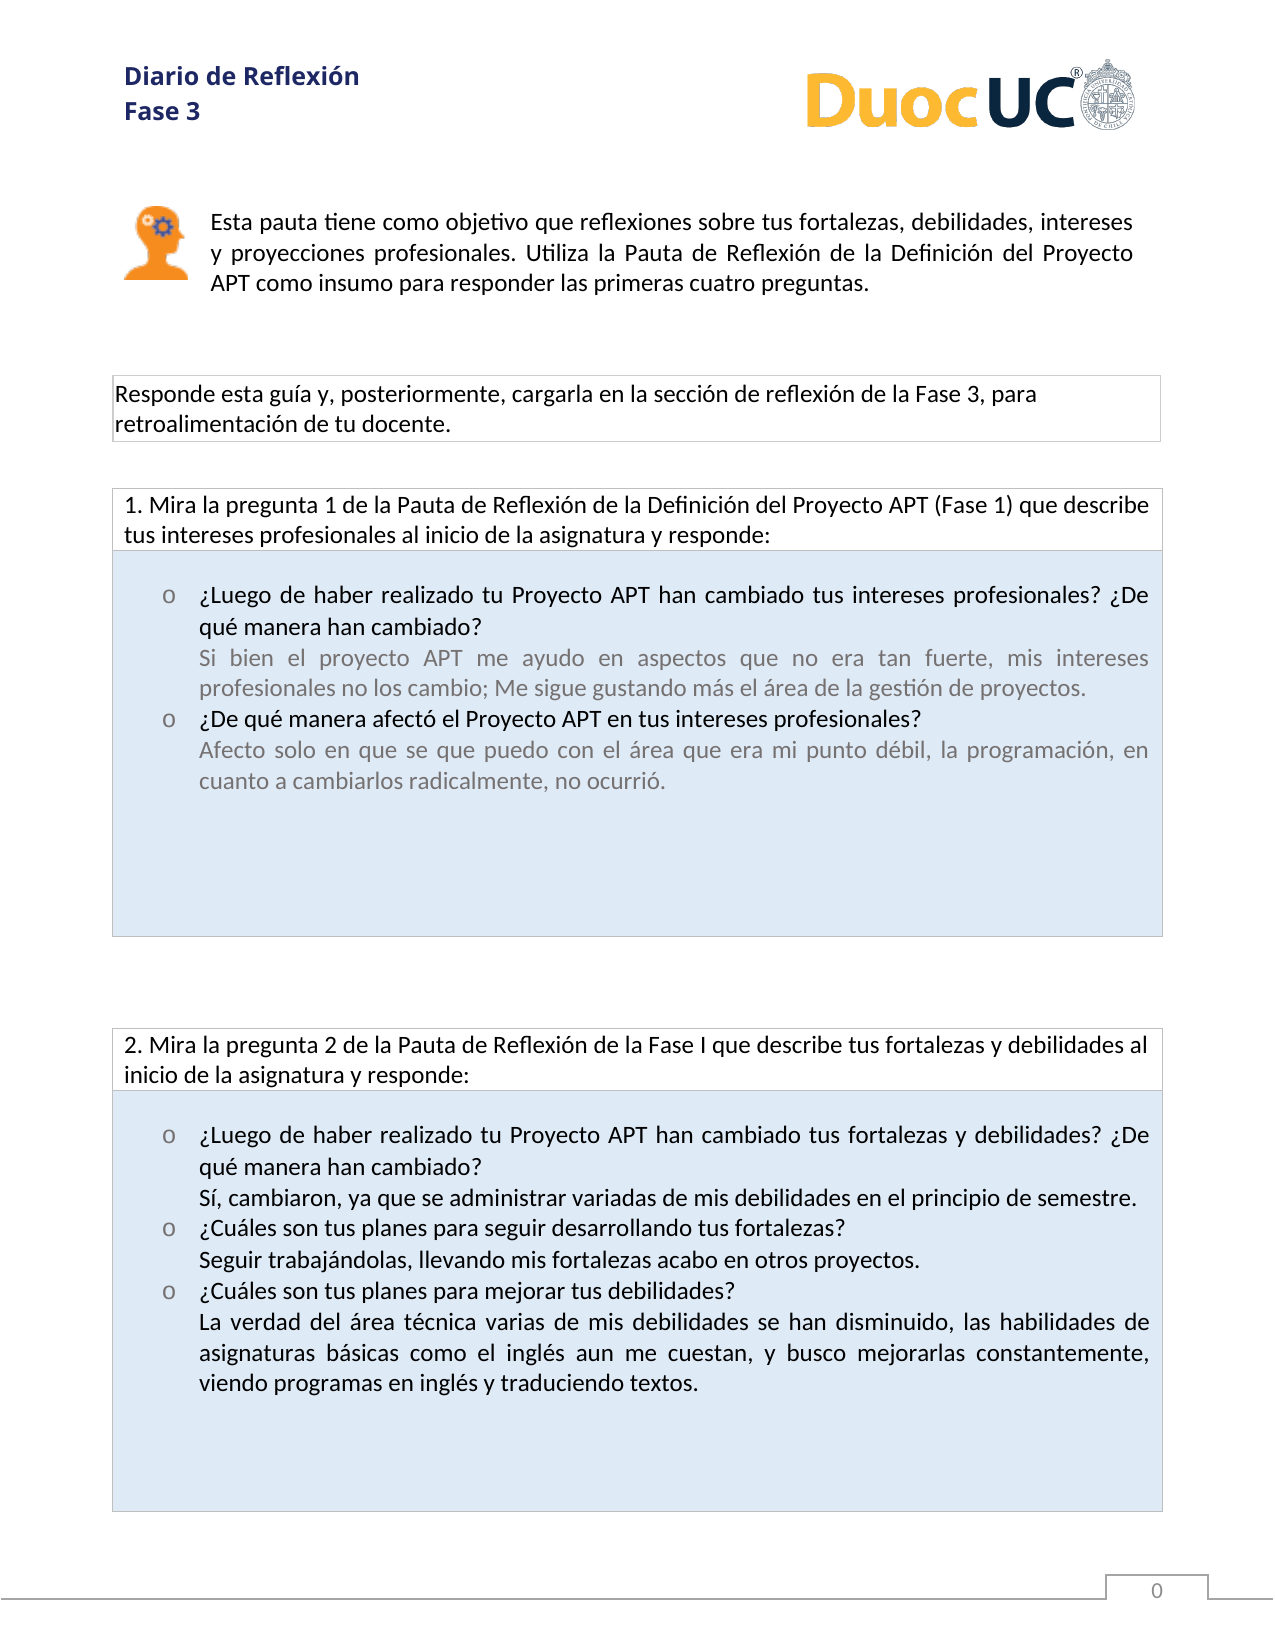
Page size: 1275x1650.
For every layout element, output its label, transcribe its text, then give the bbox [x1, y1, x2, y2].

table_cell ¿Luego de haber realizado tu Proyecto APT han cambiado tus intereses profesionales? ¿De qué manera han cambiado? Si bien el proyecto APT me ayudo en aspectos que no era tan fuerte, mis intereses profesionales no los cambio; Me sigue gustando más el área de la gestión de proyectos. ¿De qué manera afectó el Proyecto APT en tus intereses profesionales? Afecto solo en que se que puedo con el área que era mi punto débil, la programación, en cuanto a cambiarlos radicalmente, no ocurrió. [113, 551, 1162, 936]
table_header 1. Mira la pregunta 1 de la Pauta de Reflexión de la Definición del Proyecto APT (Fase 1) que describe tus intereses profesionales al inicio de la asignatura y responde: [113, 489, 1162, 550]
table_header [112, 207, 199, 344]
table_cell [113, 1091, 1162, 1511]
table_header Esta pauta tiene como objetivo que reflexiones sobre tus fortalezas, debilidades, intereses y proyecciones profesionales. Utiliza la Pauta de Reflexión de la Definición del Proyecto APT como insumo para responder las primeras cuatro preguntas. [199, 207, 1146, 344]
table_header 2. Mira la pregunta 2 de la Pauta de Reflexión de la Fase I que describe tus fortalezas y debilidades al inicio de la asignatura y responde: [113, 1029, 1162, 1090]
picture [807, 59, 1135, 130]
table_header Responde esta guía y, posteriormente, cargarla en la sección de reflexión de la Fase 3, para retroalimentación de tu docente. [114, 376, 1160, 441]
